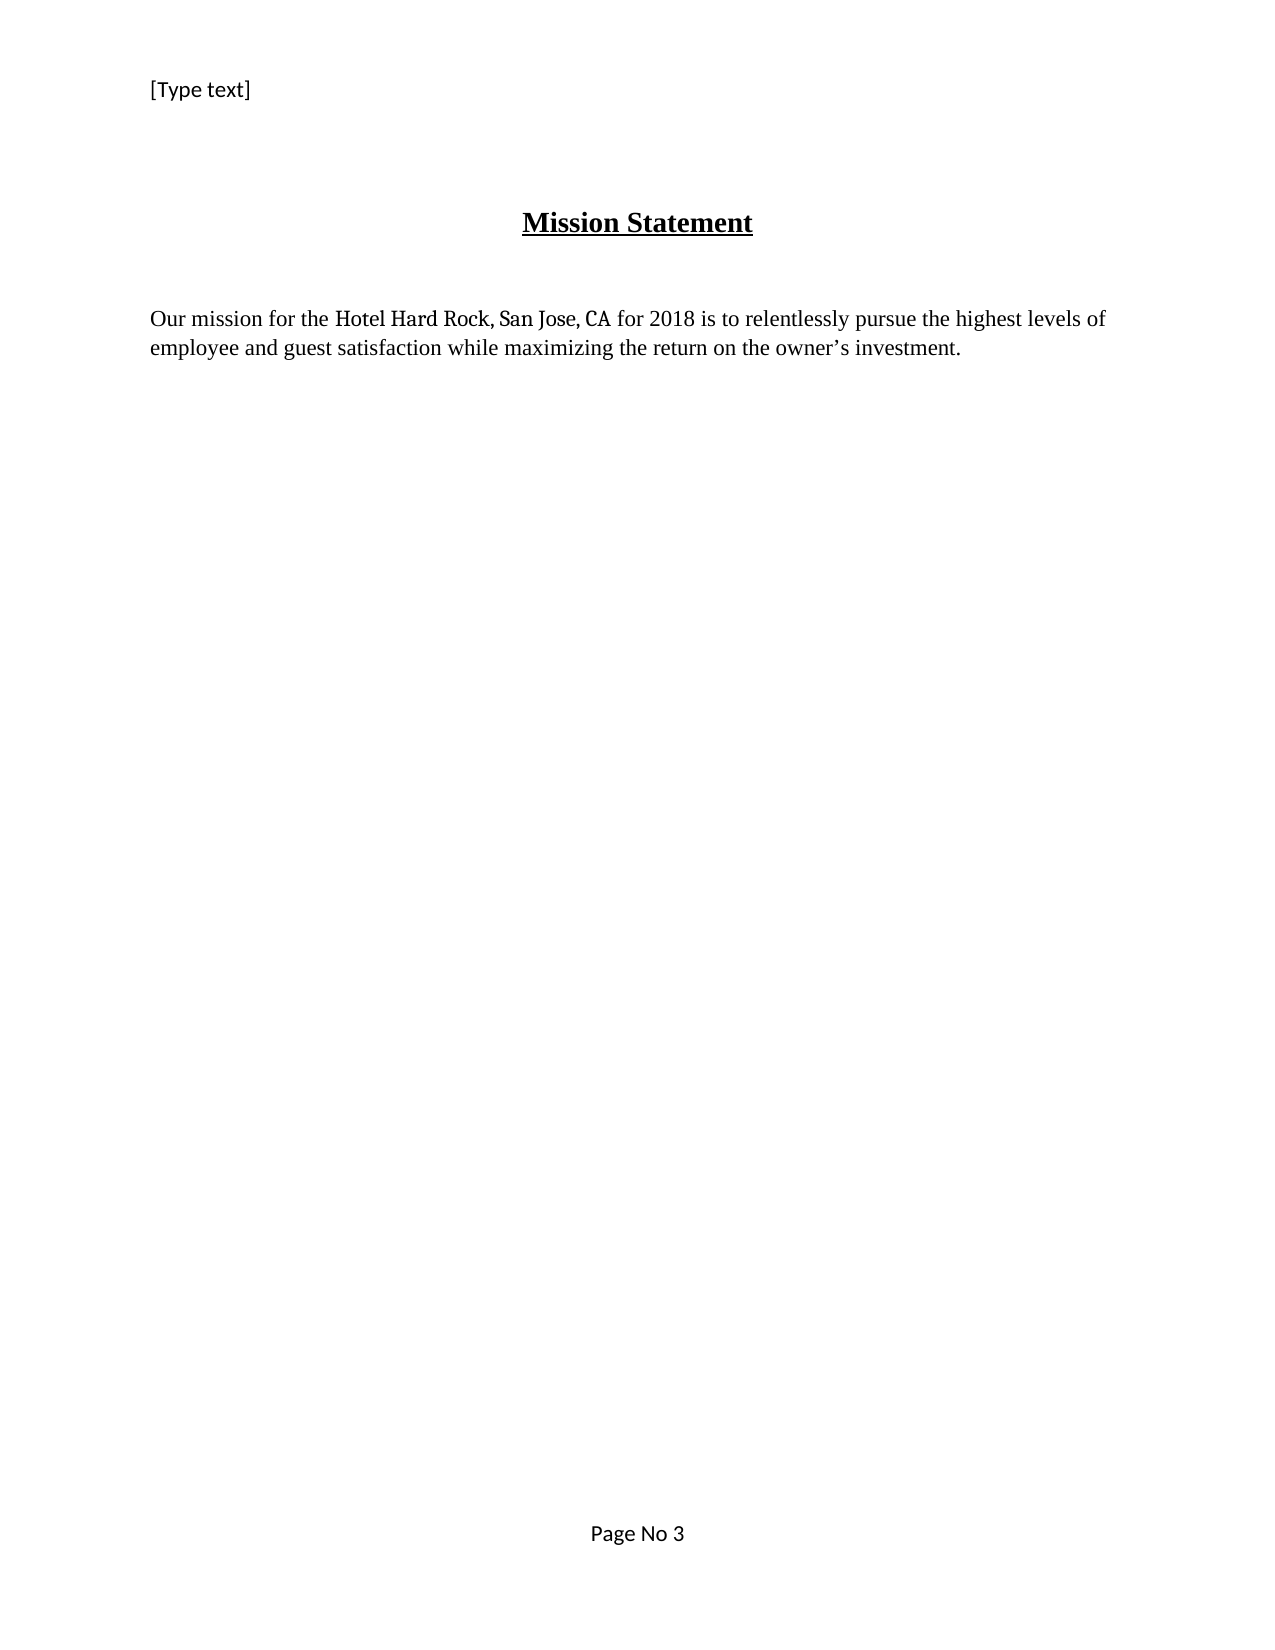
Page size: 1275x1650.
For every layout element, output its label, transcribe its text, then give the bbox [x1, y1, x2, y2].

text Our mission for the Hotel Hard Rock, San Jose, CA for 2018 is to relentlessly pursue the highest levels of employee and guest satisfaction while maximizing the return on the owner’s investment. [150, 305, 1125, 360]
text Mission Statement [150, 205, 1125, 239]
